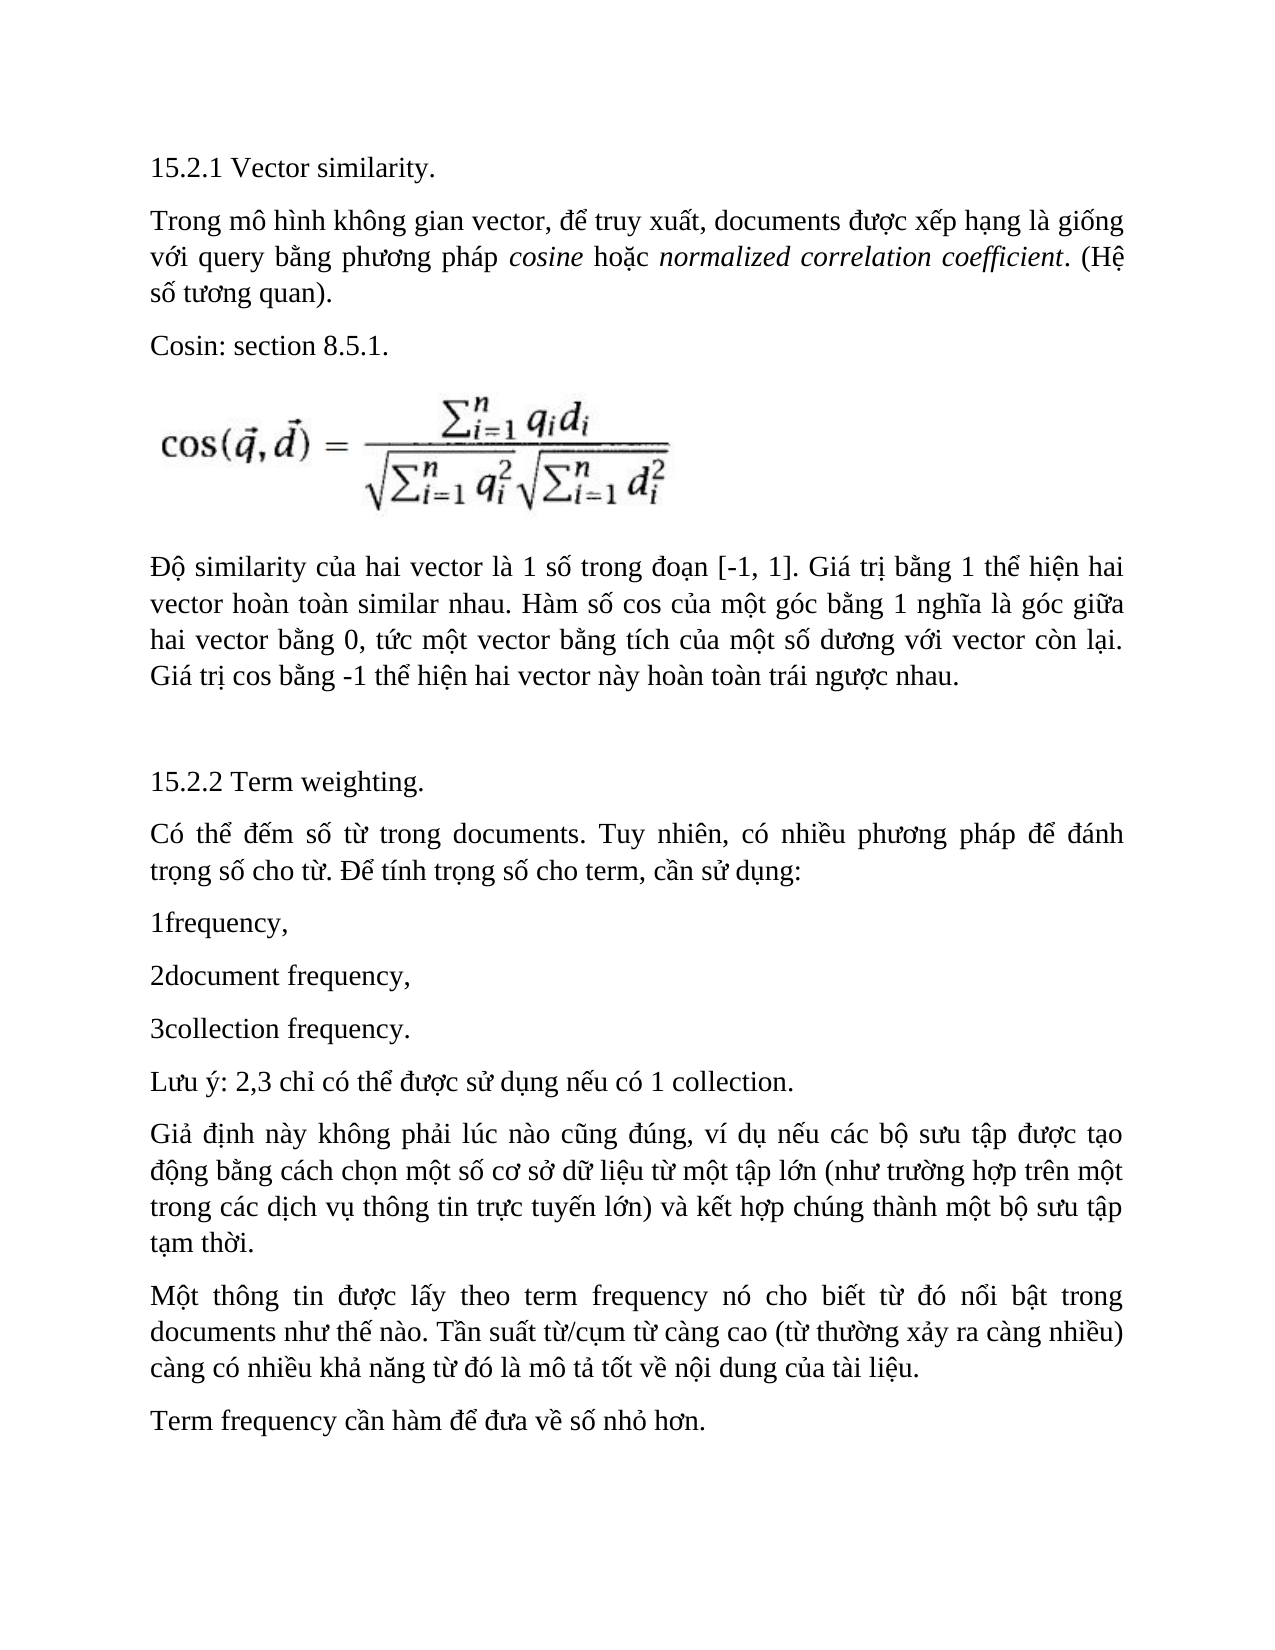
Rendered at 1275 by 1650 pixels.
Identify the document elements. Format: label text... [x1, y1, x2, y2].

text Term frequency cần hàm để đưa về số nhỏ hơn. [150, 1403, 1125, 1437]
text Giả định này không phải lúc nào cũng đúng, ví dụ nếu các bộ sưu tập được tạo động bằng cách chọn một số cơ sở dữ liệu từ một tập lớn (như trường hợp trên một trong các dịch vụ thông tin trực tuyến lớn) và kết hợp chúng thành một bộ sưu tập tạm thời. [150, 1117, 1125, 1259]
text 3collection frequency. [150, 1011, 1125, 1044]
text Lưu ý: 2,3 chỉ có thể được sử dụng nếu có 1 collection. [150, 1064, 1125, 1097]
text 15.2.2 Term weighting. [150, 764, 1125, 797]
text 2document frequency, [150, 958, 1125, 992]
picture [150, 380, 686, 531]
text Có thể đếm số từ trong documents. Tuy nhiên, có nhiều phương pháp để đánh trọng số cho từ. Để tính trọng số cho term, cần sử dụng: [150, 816, 1125, 886]
text Độ similarity của hai vector là 1 số trong đoạn [-1, 1]. Giá trị bằng 1 thể hiện hai vector hoàn toàn similar nhau. Hàm số cos của một góc bằng 1 nghĩa là góc giữa hai vector bằng 0, tức một vector bằng tích của một số dương với vector còn lại. Giá trị cos bằng -1 thể hiện hai vector này hoàn toàn trái ngược nhau. [150, 549, 1125, 692]
text Cosin: section 8.5.1. [150, 328, 1125, 361]
text 15.2.1 Vector similarity. [150, 150, 1125, 183]
text Một thông tin được lấy theo term frequency nó cho biết từ đó nổi bật trong documents như thế nào. Tần suất từ/cụm từ càng cao (từ thường xảy ra càng nhiều) càng có nhiều khả năng từ đó là mô tả tốt về nội dung của tài liệu. [150, 1278, 1125, 1384]
text 1frequency, [150, 905, 1125, 939]
